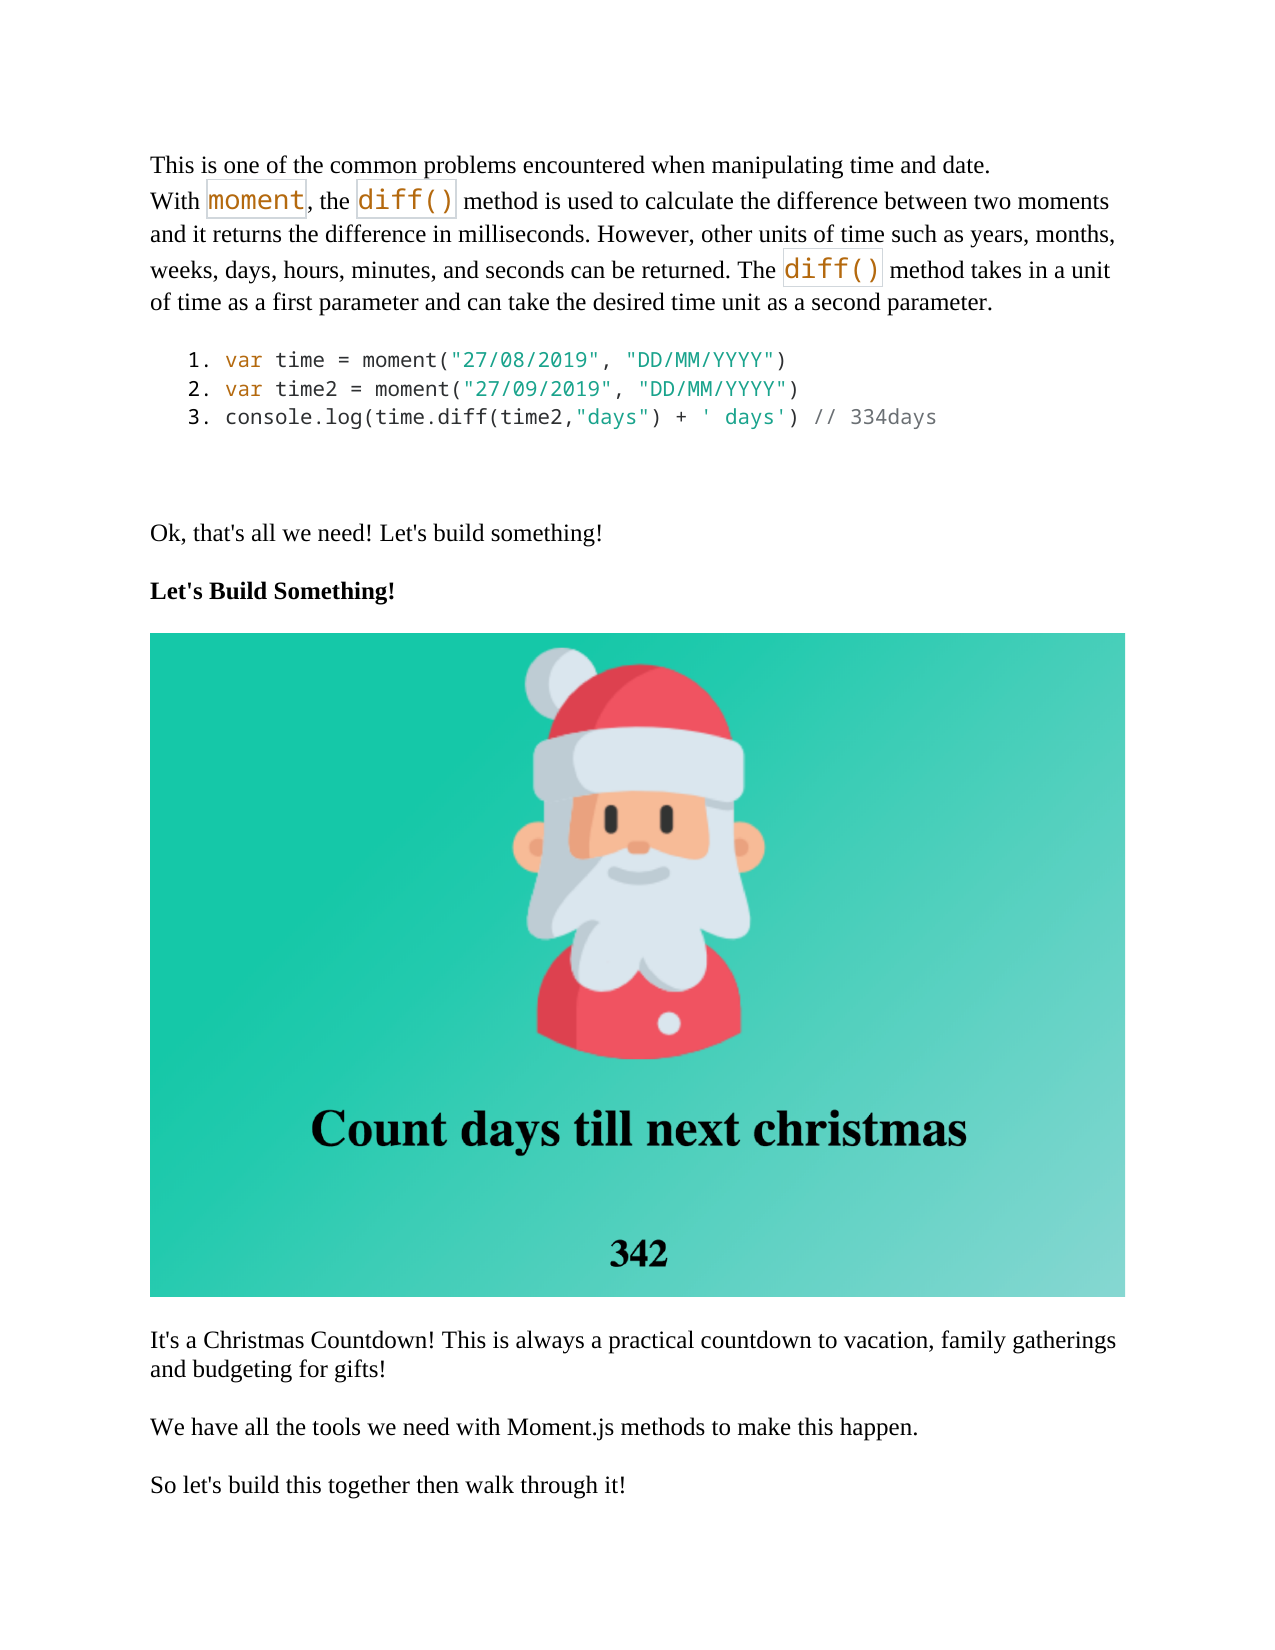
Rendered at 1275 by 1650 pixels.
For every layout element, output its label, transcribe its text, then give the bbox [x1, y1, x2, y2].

text Let's Build Something! [150, 576, 1125, 604]
list console.log(time.diff(time2,"days") + ' days') // 334days [187, 402, 1125, 431]
text This is one of the common problems encountered when manipulating time and date. With moment, the diff() method is used to calculate the difference between two moments and it returns the difference in milliseconds. However, other units of time such as years, months, weeks, days, hours, minutes, and seconds can be returned. The diff() method takes in a unit of time as a first parameter and can take the desired time unit as a second parameter. [150, 150, 1125, 316]
text So let's build this together then walk through it! [150, 1470, 1125, 1499]
list var time2 = moment("27/09/2019", "DD/MM/YYYY") [187, 374, 1125, 402]
list var time = moment("27/08/2019", "DD/MM/YYYY") [187, 345, 1125, 374]
text We have all the tools we need with Moment.js methods to make this happen. [150, 1412, 1125, 1441]
text It's a Christmas Countdown! This is always a practical countdown to vacation, family gatherings and budgeting for gifts! [150, 1326, 1125, 1383]
text Ok, that's all we need! Let's build something! [150, 518, 1125, 547]
picture [150, 633, 1125, 1297]
